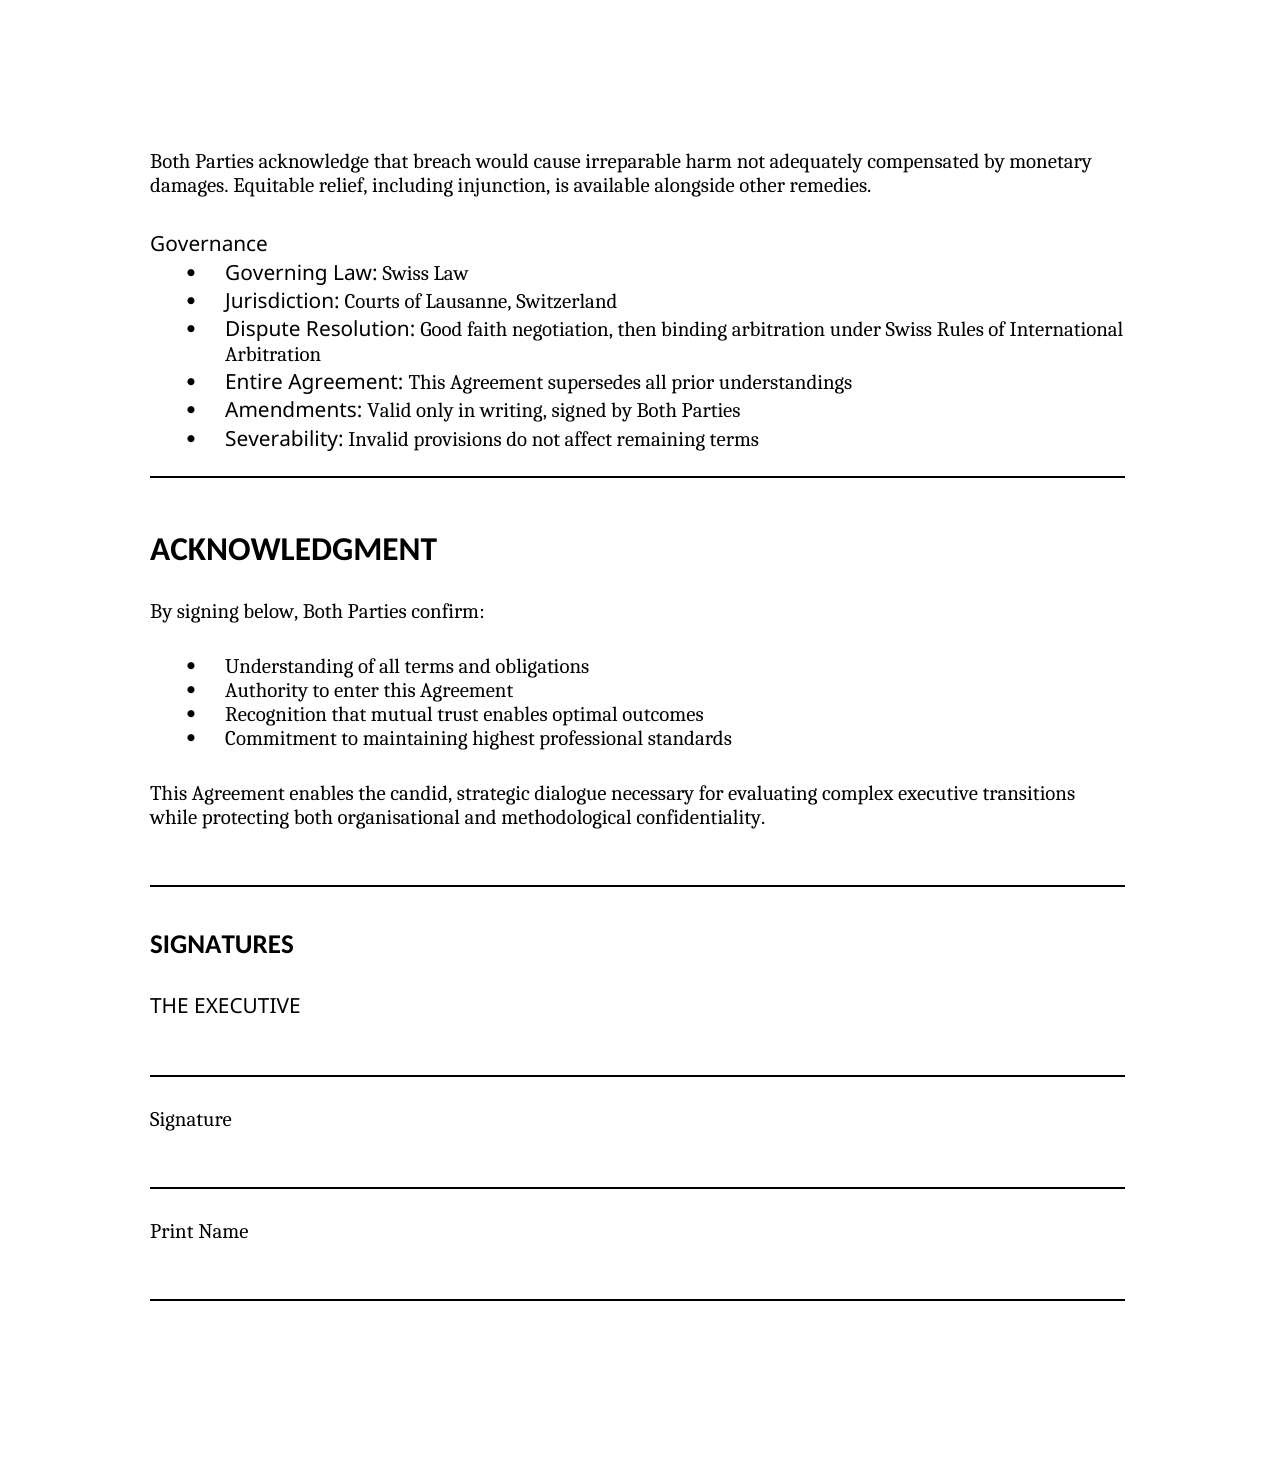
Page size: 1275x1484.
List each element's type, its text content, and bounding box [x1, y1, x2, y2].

text Governance [150, 229, 1125, 258]
list Jurisdiction: Courts of Lausanne, Switzerland [187, 286, 1125, 314]
list Governing Law: Swiss Law [187, 258, 1125, 286]
list Authority to enter this Agreement [187, 679, 1125, 703]
list Amendments: Valid only in writing, signed by Both Parties [187, 395, 1125, 424]
list Severability: Invalid provisions do not affect remaining terms [187, 424, 1125, 452]
text Print Name [150, 1220, 1125, 1244]
list Entire Agreement: This Agreement supersedes all prior understandings [187, 367, 1125, 395]
text By signing below, Both Parties confirm: [150, 600, 1125, 624]
subtitle ACKNOWLEDGMENT [150, 528, 1125, 568]
text Both Parties acknowledge that breach would cause irreparable harm not adequately compensated by monetary damages. Equitable relief, including injunction, is available alongside other remedies. [150, 150, 1125, 198]
list Recognition that mutual trust enables optimal outcomes [187, 703, 1125, 727]
list Commitment to maintaining highest professional standards [187, 727, 1125, 751]
list Understanding of all terms and obligations [187, 655, 1125, 679]
subtitle SIGNATURES [150, 927, 1125, 960]
text This Agreement enables the candid, strategic dialogue necessary for evaluating complex executive transitions while protecting both organisational and methodological confidentiality. [150, 782, 1125, 830]
text Signature [150, 1108, 1125, 1132]
text THE EXECUTIVE [150, 992, 1125, 1020]
list Dispute Resolution: Good faith negotiation, then binding arbitration under Swiss Rules of International Arbitration [187, 314, 1125, 367]
